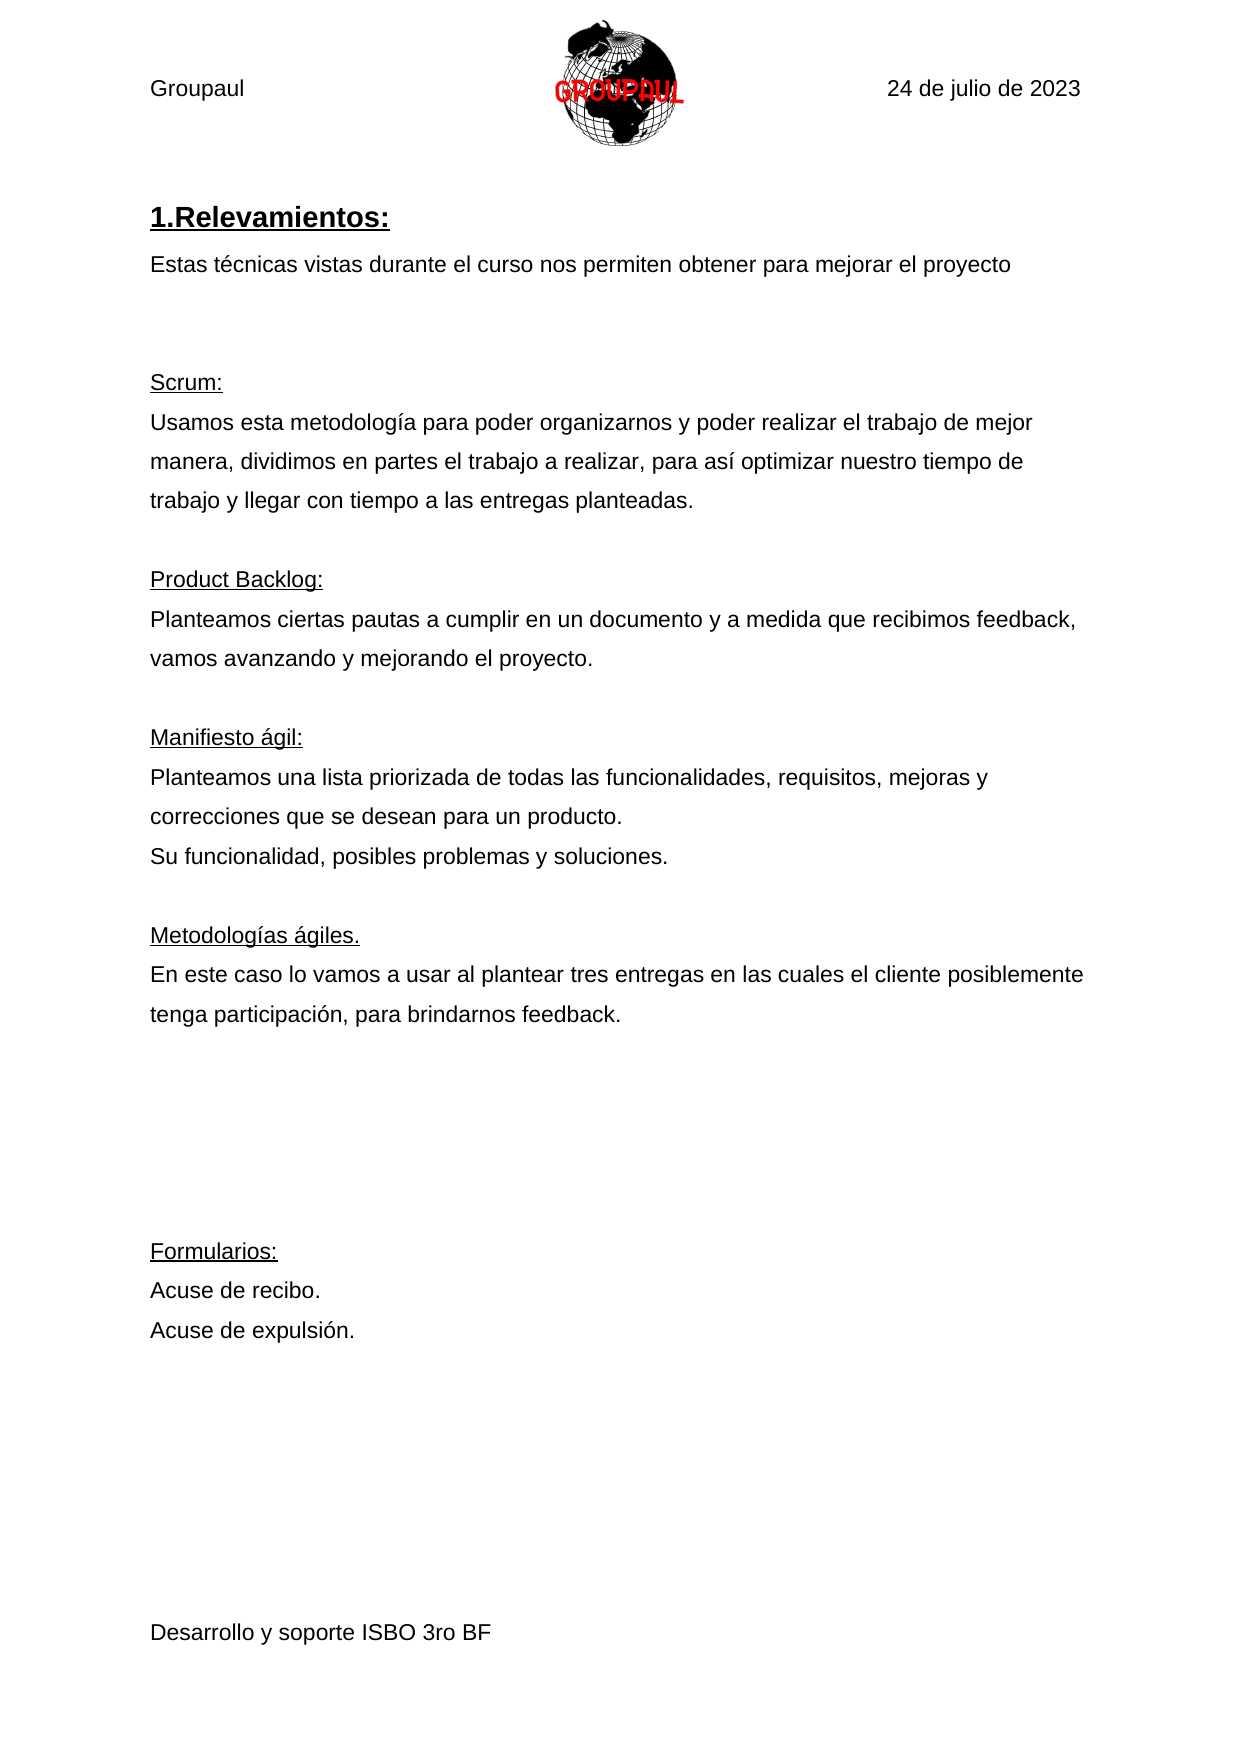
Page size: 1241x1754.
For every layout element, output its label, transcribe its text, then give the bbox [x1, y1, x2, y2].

text Product Backlog: [150, 566, 1090, 593]
text Metodologías ágiles. [150, 922, 1090, 948]
text Estas técnicas vistas durante el curso nos permiten obtener para mejorar el proyecto [150, 251, 1090, 277]
text 1.Relevamientos: [150, 200, 1090, 234]
text Acuse de recibo. [150, 1277, 1090, 1303]
text Planteamos ciertas pautas a cumplir en un documento y a medida que recibimos feedback, vamos avanzando y mejorando el proyecto. [150, 606, 1090, 672]
picture [549, 18, 690, 159]
text Usamos esta metodología para poder organizarnos y poder realizar el trabajo de mejor manera, dividimos en partes el trabajo a realizar, para así optimizar nuestro tiempo de trabajo y llegar con tiempo a las entregas planteadas. [150, 408, 1090, 514]
text Acuse de expulsión. [150, 1317, 1090, 1343]
text En este caso lo vamos a usar al plantear tres entregas en las cuales el cliente posiblemente tenga participación, para brindarnos feedback. [150, 961, 1090, 1027]
text Planteamos una lista priorizada de todas las funcionalidades, requisitos, mejoras y correcciones que se desean para un producto. [150, 764, 1090, 830]
text Manifiesto ágil: [150, 724, 1090, 751]
text Su funcionalidad, posibles problemas y soluciones. [150, 843, 1090, 869]
text Formularios: [150, 1238, 1090, 1264]
text Scrum: [150, 369, 1090, 395]
